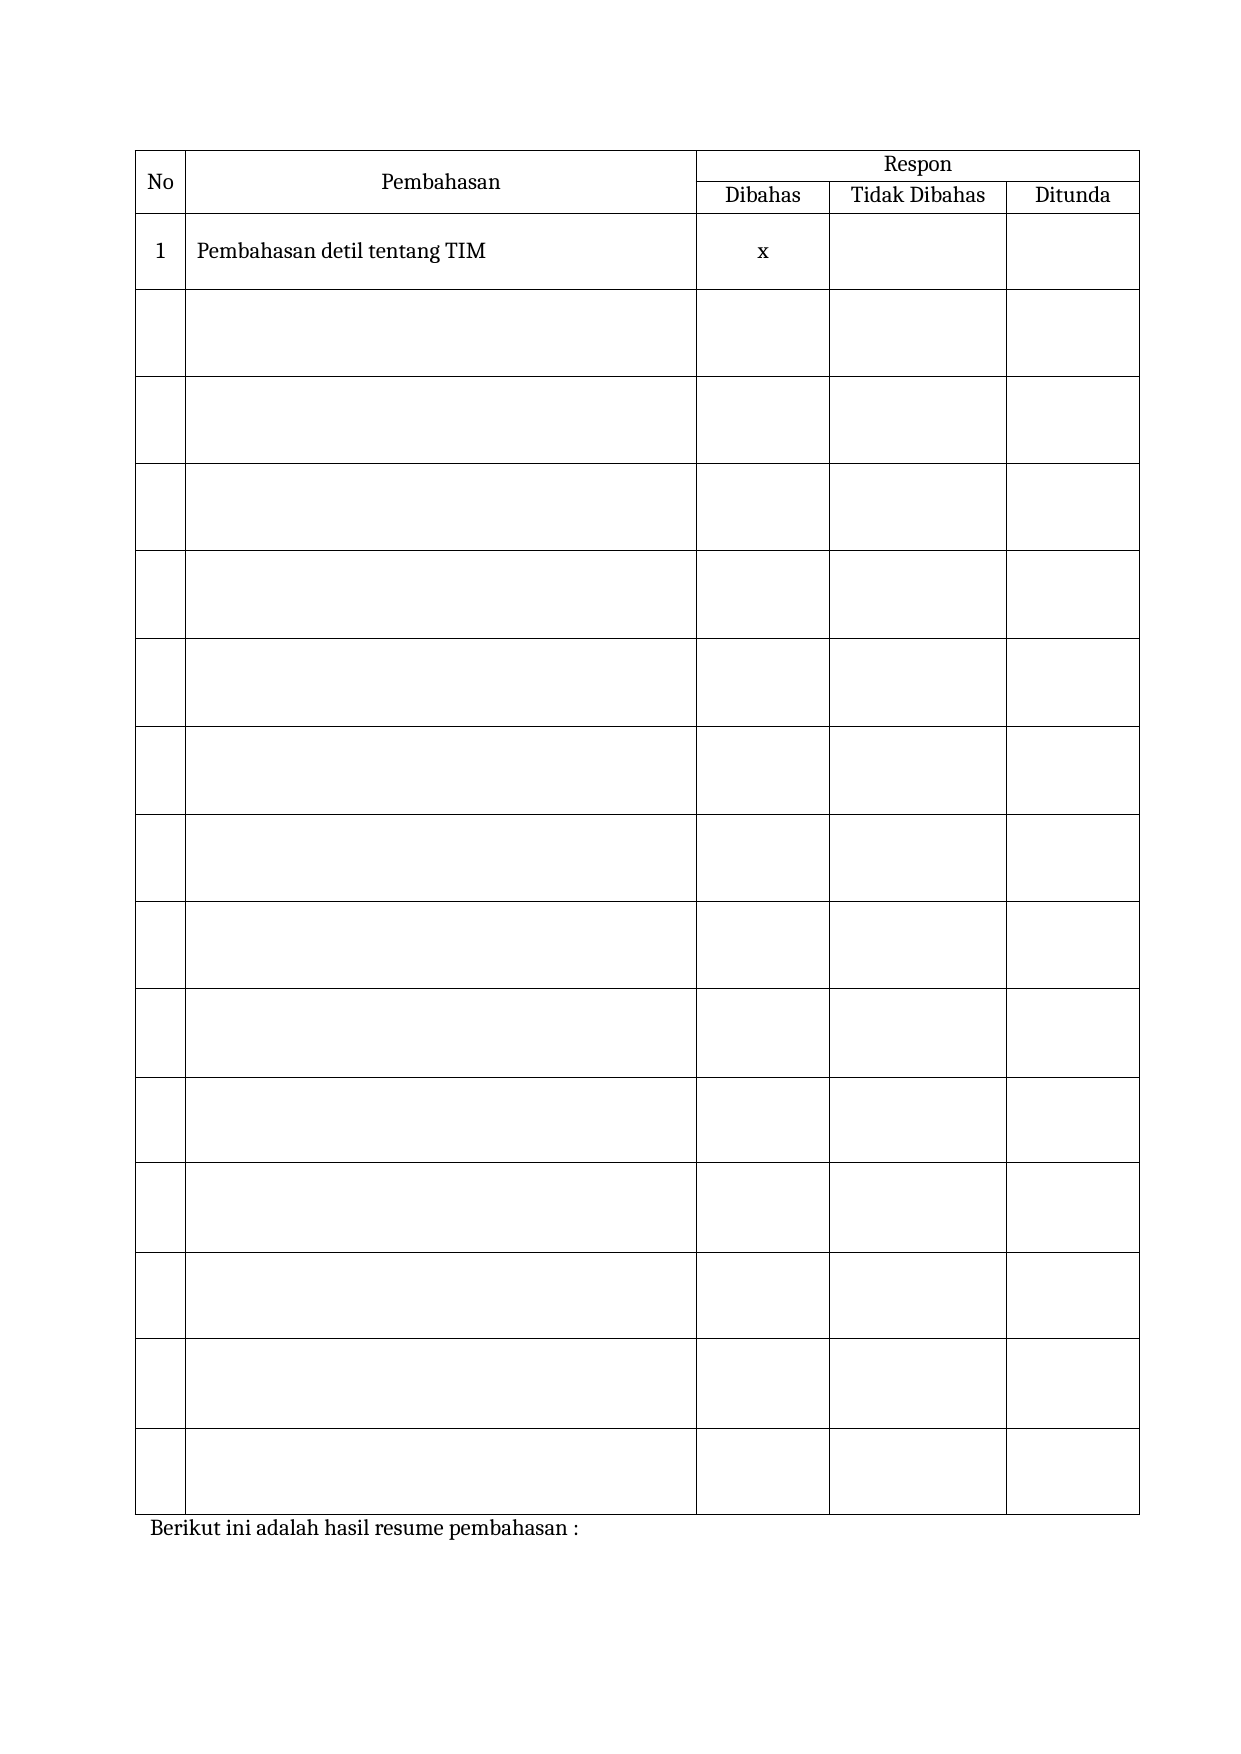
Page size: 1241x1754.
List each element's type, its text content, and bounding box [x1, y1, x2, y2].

table_cell [697, 815, 829, 901]
table_cell [136, 815, 185, 901]
table_cell Ditunda [1007, 182, 1139, 212]
table_cell [136, 1429, 185, 1513]
table_cell [830, 464, 1006, 550]
table_cell [830, 290, 1006, 376]
table_header No [136, 151, 185, 212]
table_cell [697, 290, 829, 376]
table_cell [1007, 815, 1139, 901]
table_cell [830, 989, 1006, 1077]
table_cell [1007, 551, 1139, 638]
table_header Respon [697, 151, 1139, 181]
table_cell [697, 551, 829, 638]
table_cell [186, 1429, 696, 1513]
table_cell [830, 1429, 1006, 1513]
table_cell [1007, 639, 1139, 726]
table_cell [186, 727, 696, 813]
table_cell Tidak Dibahas [830, 182, 1006, 212]
table_cell [186, 1339, 696, 1427]
table_cell [697, 1429, 829, 1513]
table_cell [136, 989, 185, 1077]
table_cell [1007, 214, 1139, 288]
table_cell [136, 464, 185, 550]
table_cell [830, 1078, 1006, 1162]
table_cell [830, 377, 1006, 463]
table_cell [136, 377, 185, 463]
table_cell [186, 1163, 696, 1252]
table_cell [136, 1163, 185, 1252]
table_cell [136, 639, 185, 726]
table_cell [136, 290, 185, 376]
table_cell [1007, 1163, 1139, 1252]
text Berikut ini adalah hasil resume pembahasan : [150, 1515, 1090, 1541]
table_cell [186, 1078, 696, 1162]
table_cell [136, 1253, 185, 1338]
table_cell [136, 902, 185, 988]
table_cell x [697, 214, 829, 288]
table_cell [830, 1339, 1006, 1427]
table_cell [186, 551, 696, 638]
table_cell [697, 1253, 829, 1338]
table_cell [830, 214, 1006, 288]
table_cell [697, 1163, 829, 1252]
table_cell Pembahasan detil tentang TIM [186, 214, 696, 288]
table_cell [1007, 727, 1139, 813]
table_cell [136, 1339, 185, 1427]
table_cell [697, 727, 829, 813]
table_cell [186, 1253, 696, 1338]
table_header Pembahasan [186, 151, 696, 212]
table_cell [1007, 290, 1139, 376]
table_cell [1007, 1429, 1139, 1513]
table_cell [697, 1078, 829, 1162]
table_cell [136, 1078, 185, 1162]
table_cell [1007, 1078, 1139, 1162]
table_cell [1007, 902, 1139, 988]
table_cell [830, 727, 1006, 813]
table_cell [1007, 464, 1139, 550]
table_cell [697, 639, 829, 726]
table_cell [186, 902, 696, 988]
table_cell Dibahas [697, 182, 829, 212]
table_cell [697, 464, 829, 550]
table_cell [186, 377, 696, 463]
table_cell [1007, 1253, 1139, 1338]
table_cell [830, 902, 1006, 988]
table_cell [136, 551, 185, 638]
table_cell [697, 377, 829, 463]
table_cell [186, 464, 696, 550]
table_cell 1 [136, 214, 185, 288]
table_cell [186, 989, 696, 1077]
table_cell [136, 727, 185, 813]
table_cell [186, 815, 696, 901]
table_cell [697, 1339, 829, 1427]
table_cell [1007, 989, 1139, 1077]
table_cell [830, 551, 1006, 638]
table_cell [186, 639, 696, 726]
table_cell [830, 1163, 1006, 1252]
table_cell [830, 639, 1006, 726]
table_cell [830, 815, 1006, 901]
table_cell [697, 902, 829, 988]
table_cell [830, 1253, 1006, 1338]
table_cell [1007, 377, 1139, 463]
table_cell [1007, 1339, 1139, 1427]
table_cell [186, 290, 696, 376]
table_cell [697, 989, 829, 1077]
